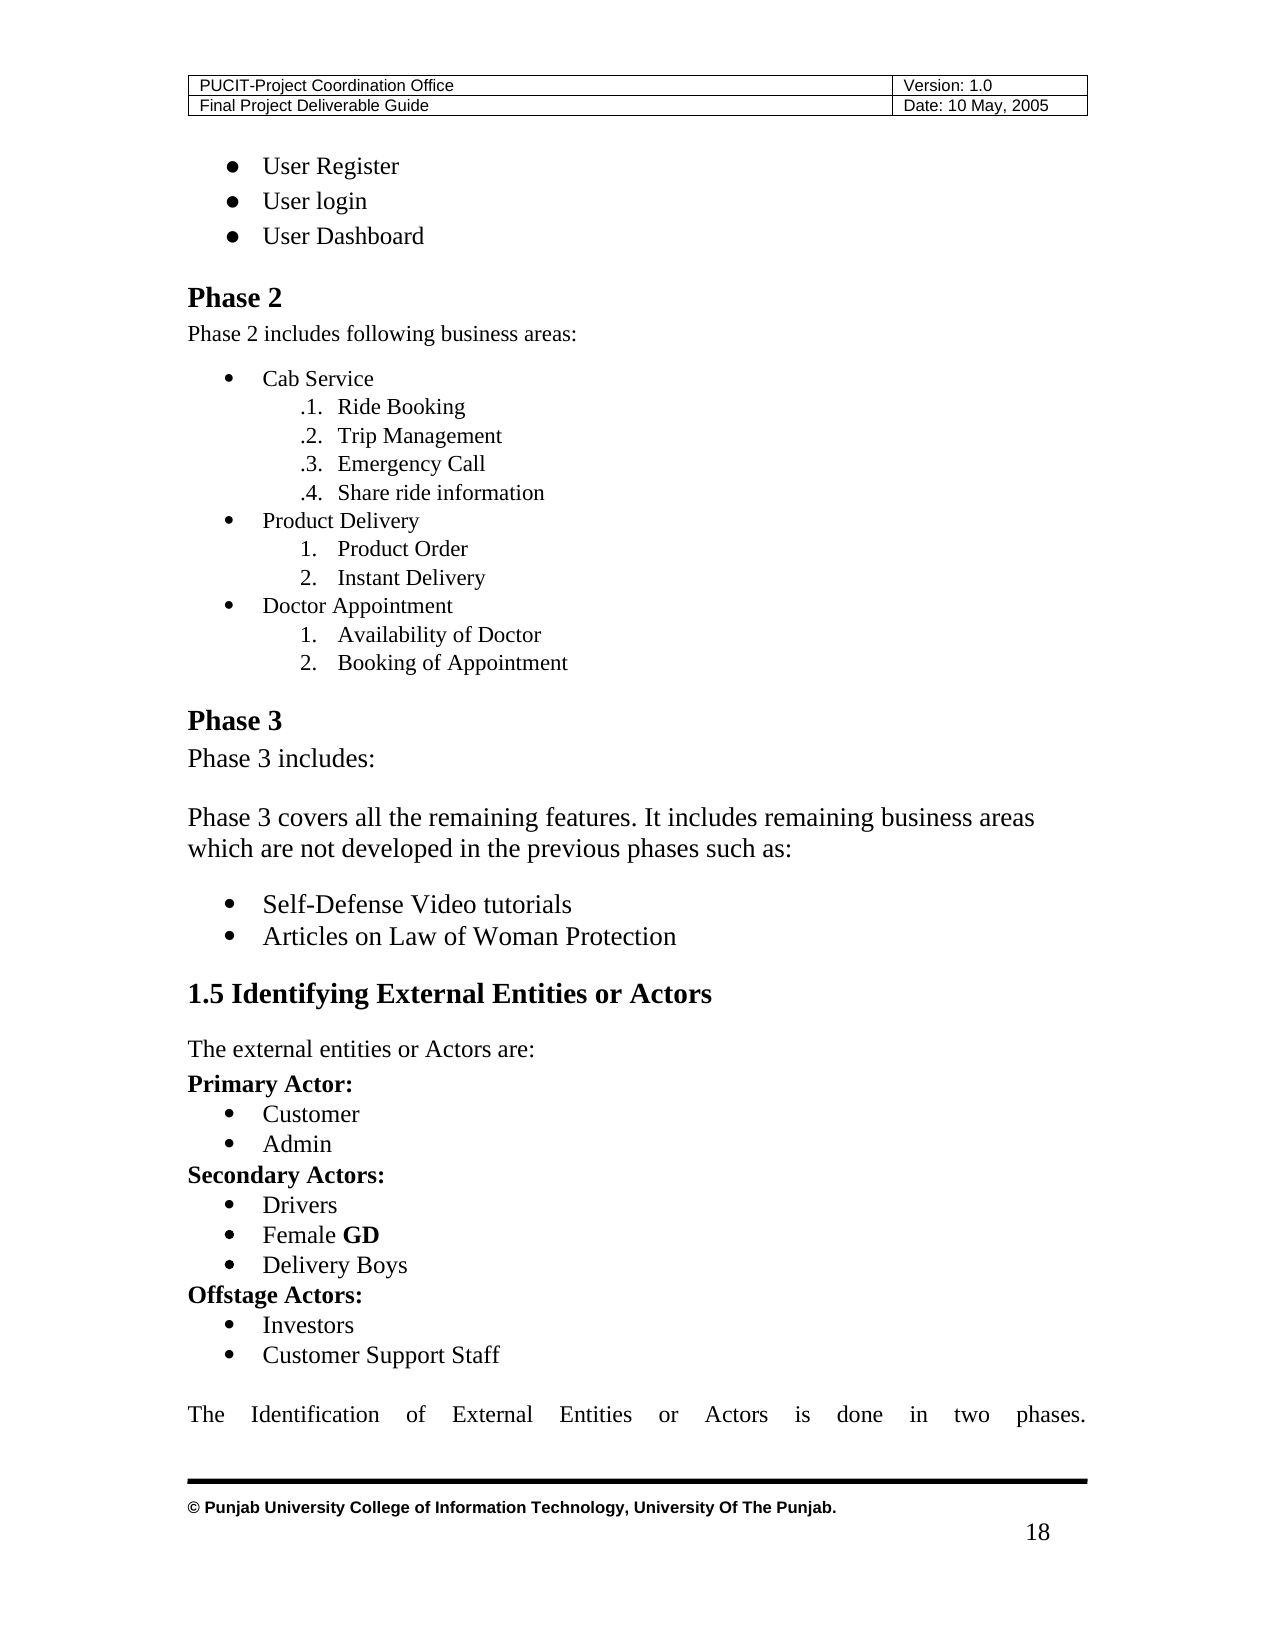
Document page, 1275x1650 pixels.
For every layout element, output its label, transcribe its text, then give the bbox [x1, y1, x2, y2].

text Secondary Actors: [187, 1160, 1087, 1188]
list Product Delivery [225, 507, 1087, 533]
list Articles on Law of Woman Protection [225, 919, 1087, 951]
text Phase 2 includes following business areas: [187, 320, 1087, 346]
list Admin [225, 1129, 1087, 1158]
text Offstage Actors: [187, 1280, 1087, 1309]
text Phase 3 includes: [187, 742, 1087, 774]
list Female GD [225, 1220, 1087, 1249]
subtitle 1.5 Identifying External Entities or Actors [187, 976, 1087, 1009]
list Delivery Boys [225, 1250, 1087, 1279]
subtitle Phase 2 [187, 280, 1087, 313]
list Booking of Appointment [300, 649, 1087, 676]
list Cab Service [225, 365, 1087, 391]
list Investors [225, 1310, 1087, 1339]
list Ride Booking [300, 393, 1087, 420]
text Primary Actor: [187, 1069, 1087, 1098]
list User Dashboard [225, 220, 1087, 251]
list Customer Support Staff [225, 1340, 1087, 1369]
list Availability of Doctor [300, 621, 1087, 647]
list Customer [225, 1099, 1087, 1128]
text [187, 1401, 1087, 1458]
text Phase 3 covers all the remaining features. It includes remaining business areas which are not developed in the previous phases such as: [187, 801, 1087, 863]
list Trip Management [300, 422, 1087, 448]
list Instant Delivery [300, 564, 1087, 590]
list Emergency Call [300, 450, 1087, 477]
list Share ride information [300, 479, 1087, 505]
list Drivers [225, 1190, 1087, 1218]
list Product Order [300, 536, 1087, 562]
list User Register [225, 150, 1087, 181]
subtitle The external entities or Actors are: [187, 1034, 1087, 1063]
list User login [225, 185, 1087, 216]
list Self-Defense Video tutorials [225, 888, 1087, 919]
subtitle Phase 3 [187, 703, 1087, 736]
list Doctor Appointment [225, 592, 1087, 619]
